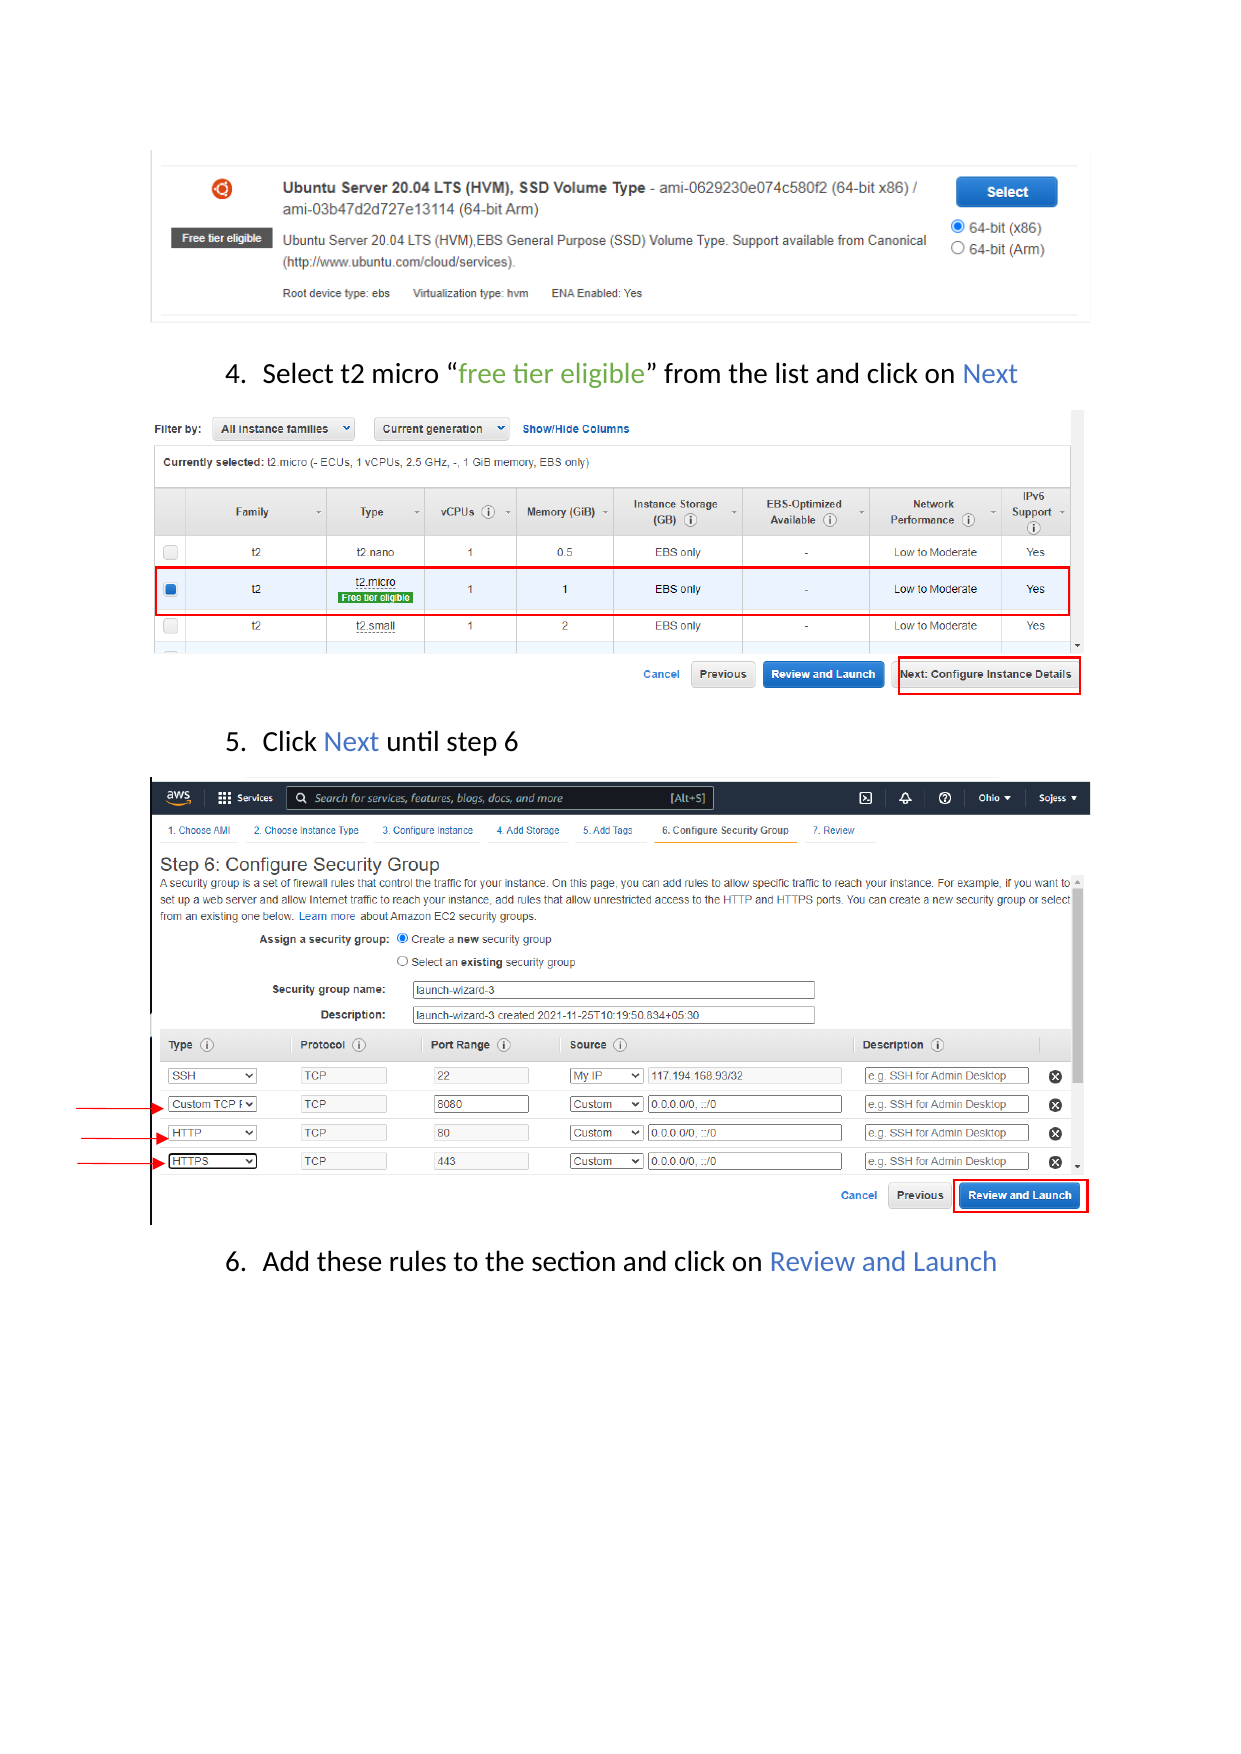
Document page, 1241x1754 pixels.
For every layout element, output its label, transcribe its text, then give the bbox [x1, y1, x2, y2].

picture [150, 777, 1091, 1225]
picture [150, 410, 1091, 704]
list Add these rules to the section and click on Review and Launch [225, 1243, 1090, 1279]
list Select t2 micro “free tier eligible” from the list and click on Next [225, 355, 1090, 391]
picture [150, 150, 1091, 337]
list Click Next until step 6 [225, 723, 1090, 758]
